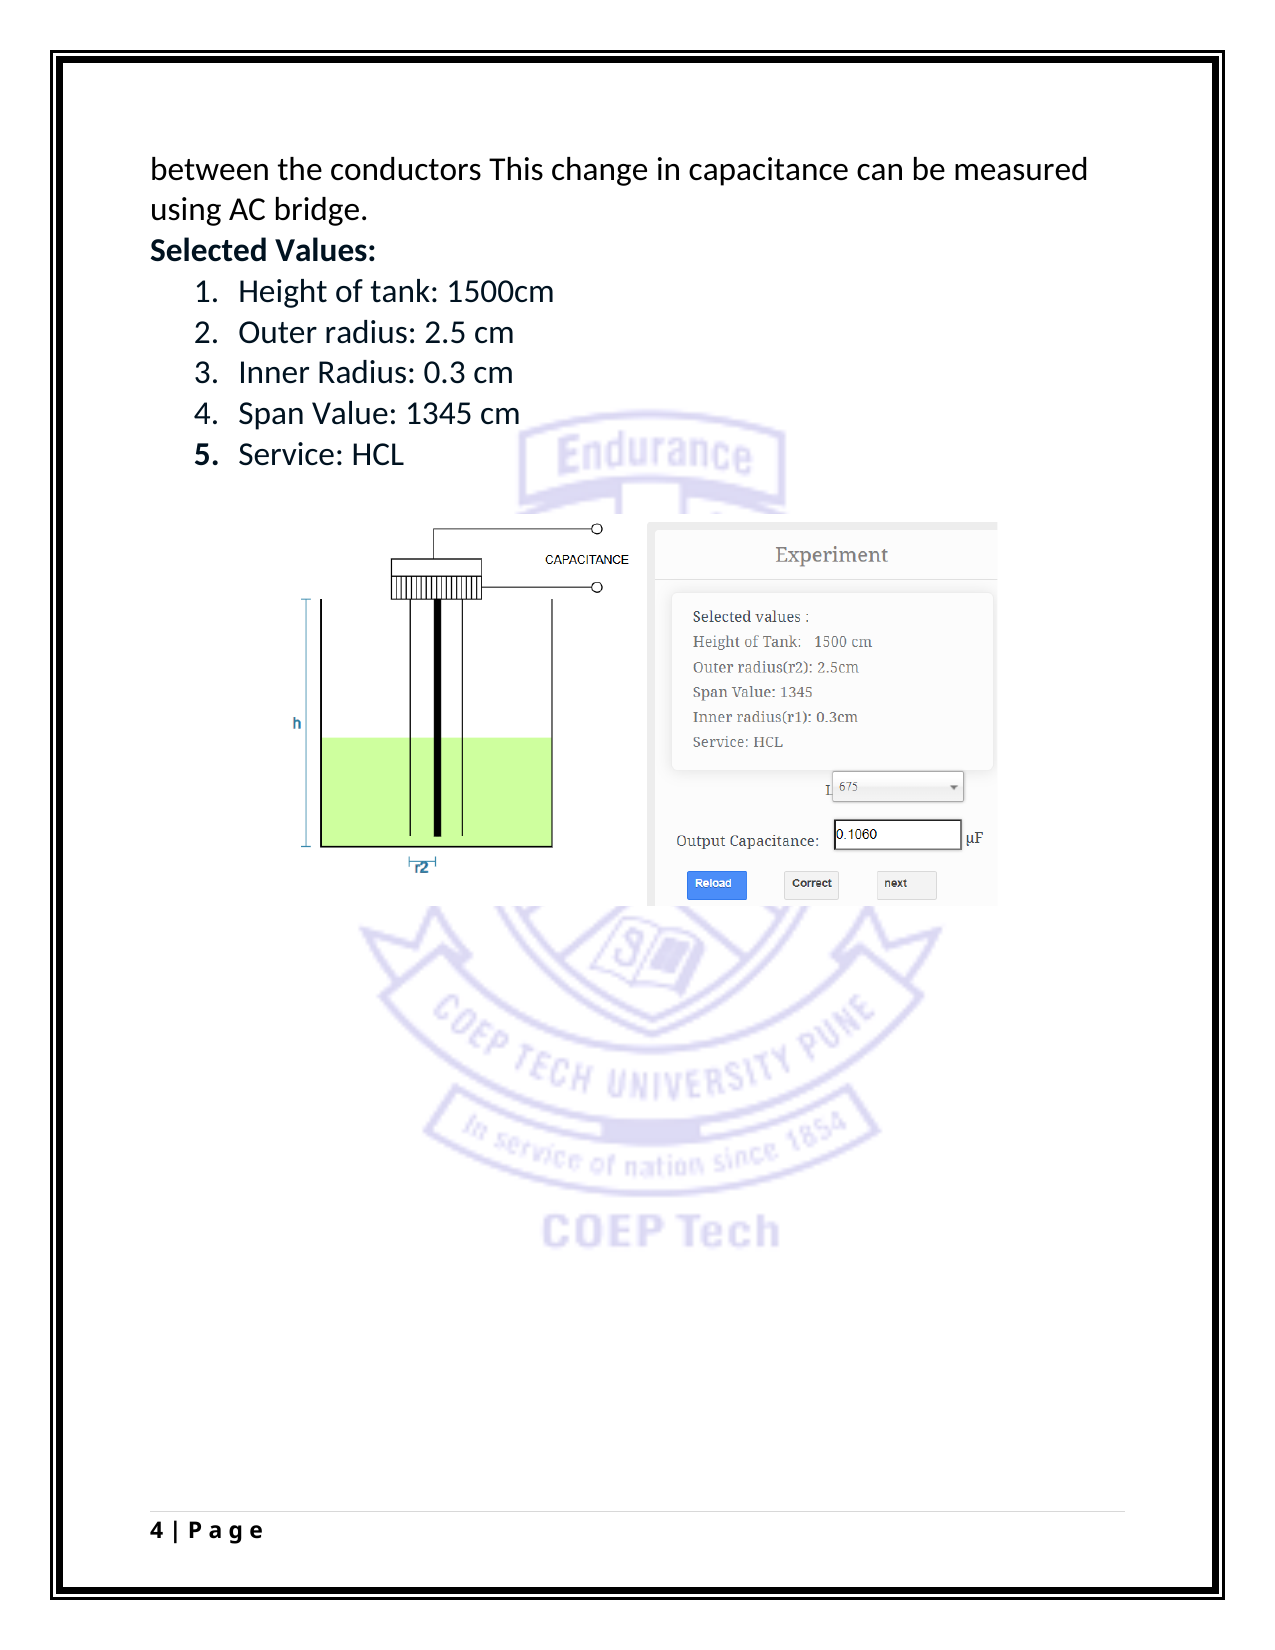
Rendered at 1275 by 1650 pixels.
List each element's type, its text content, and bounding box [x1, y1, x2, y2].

list Service: HCL [194, 433, 1125, 473]
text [150, 148, 1125, 229]
list Inner Radius: 0.3 cm [194, 351, 1125, 392]
picture [277, 514, 998, 906]
list Span Value: 1345 cm [194, 392, 1125, 433]
list Outer radius: 2.5 cm [194, 311, 1125, 351]
text Selected Values: [150, 229, 1125, 270]
list Height of tank: 1500cm [194, 270, 1125, 311]
